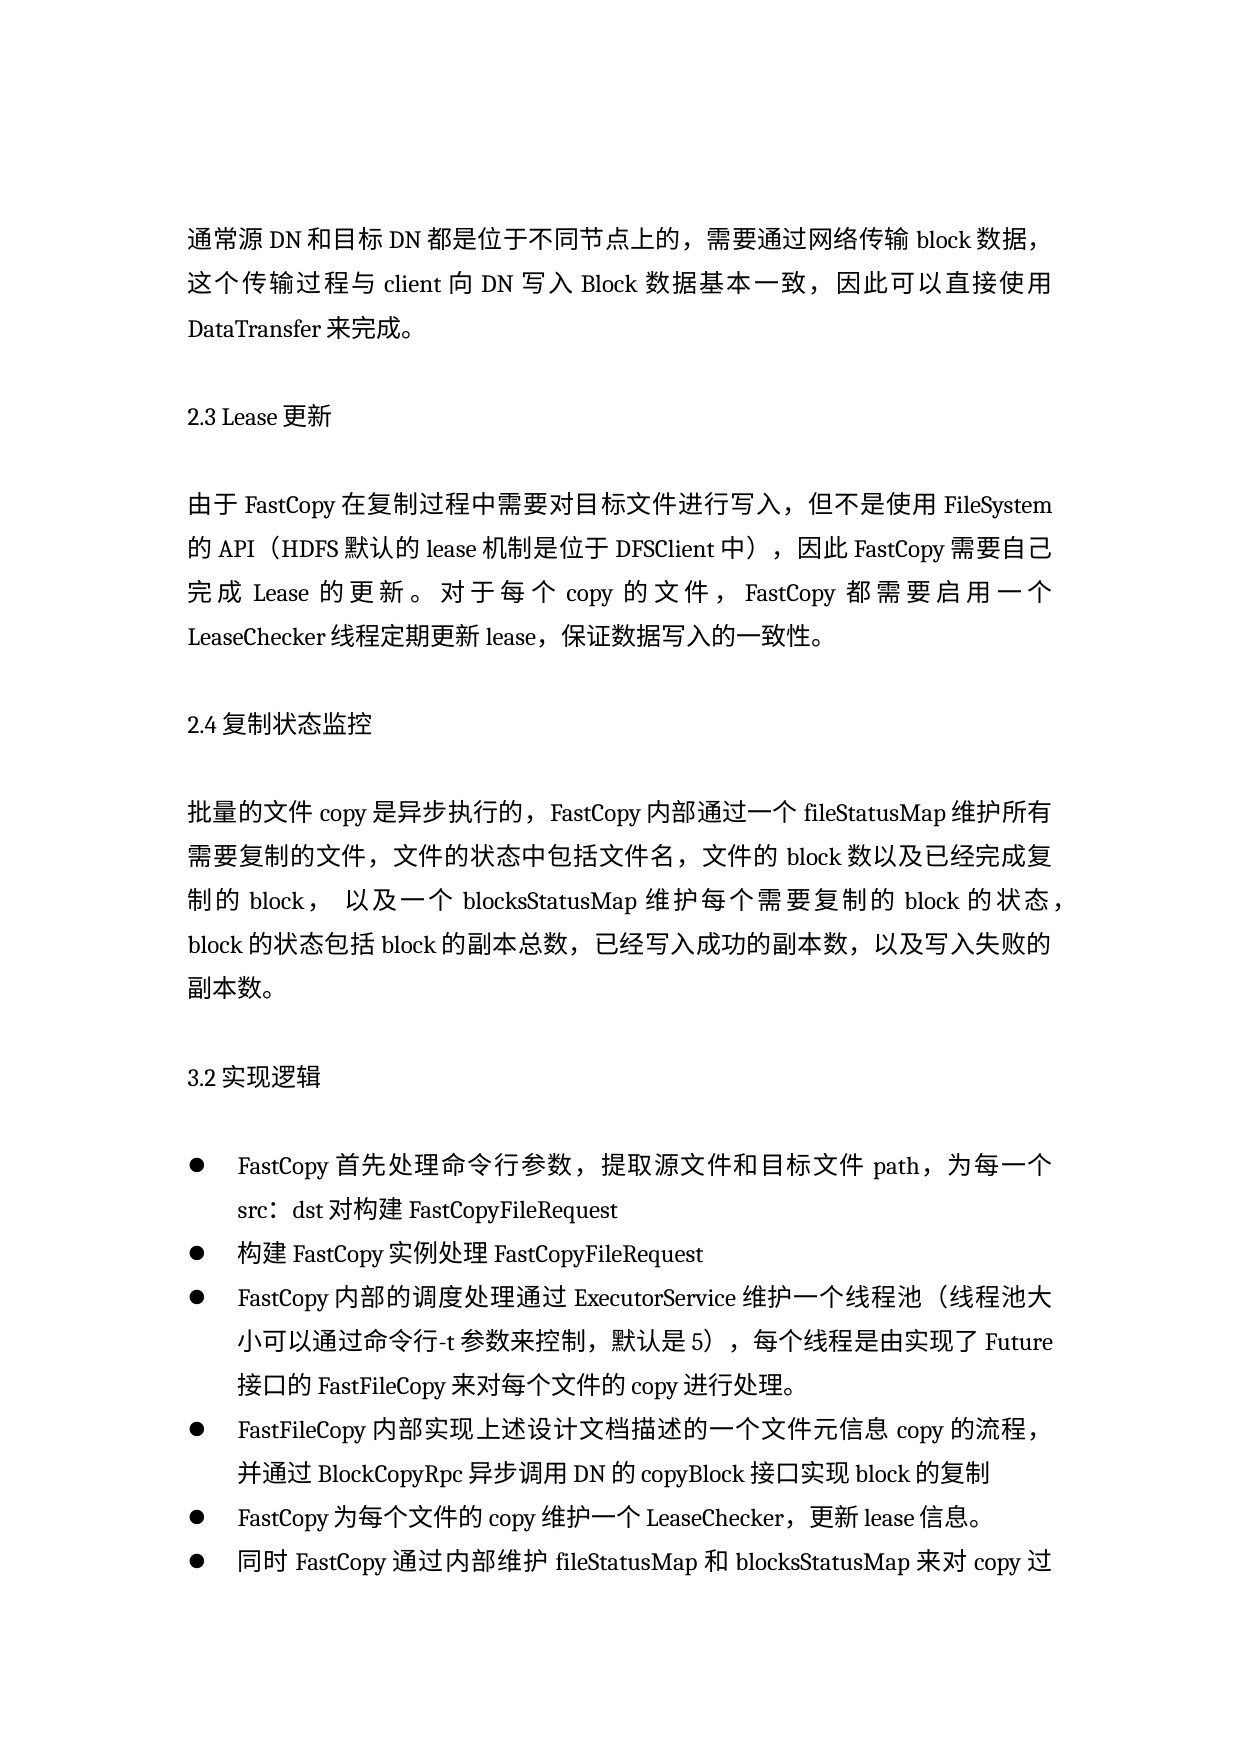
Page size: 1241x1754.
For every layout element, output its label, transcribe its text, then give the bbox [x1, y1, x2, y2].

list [187, 1538, 1053, 1582]
list 构建FastCopy实例处理FastCopyFileRequest [187, 1229, 1053, 1273]
list FastFileCopy内部实现上述设计文档描述的一个文件元信息copy的流程，并通过BlockCopyRpc异步调用DN的copyBlock接口实现block的复制 [187, 1406, 1053, 1494]
text 由于FastCopy在复制过程中需要对目标文件进行写入，但不是使用FileSystem的API（HDFS默认的lease机制是位于DFSClient中），因此FastCopy需要自己完成Lease的更新。对于每个copy的文件，FastCopy都需要启用一个LeaseChecker线程定期更新lease，保证数据写入的一致性。 [187, 480, 1053, 657]
list FastCopy内部的调度处理通过ExecutorService维护一个线程池（线程池大小可以通过命令行-t 参数来控制，默认是5），每个线程是由实现了Future接口的FastFileCopy来对每个文件的copy进行处理。 [187, 1273, 1053, 1406]
text 2.3 Lease更新 [187, 392, 1053, 436]
text 3.2 实现逻辑 [187, 1053, 1053, 1097]
text 通常源DN和目标DN都是位于不同节点上的，需要通过网络传输block数据，这个传输过程与client向DN写入Block数据基本一致，因此可以直接使用DataTransfer来完成。 [187, 216, 1053, 348]
text 批量的文件copy是异步执行的，FastCopy内部通过一个fileStatusMap维护所有需要复制的文件，文件的状态中包括文件名，文件的block数以及已经完成复制的block， 以及一个blocksStatusMap维护每个需要复制的block的状态，block的状态包括block的副本总数，已经写入成功的副本数，以及写入失败的副本数。 [187, 789, 1053, 1009]
list FastCopy首先处理命令行参数，提取源文件和目标文件path，为每一个src：dst对构建FastCopyFileRequest [187, 1141, 1053, 1229]
text 2.4 复制状态监控 [187, 701, 1053, 745]
list FastCopy为每个文件的copy维护一个LeaseChecker，更新lease信息。 [187, 1494, 1053, 1538]
